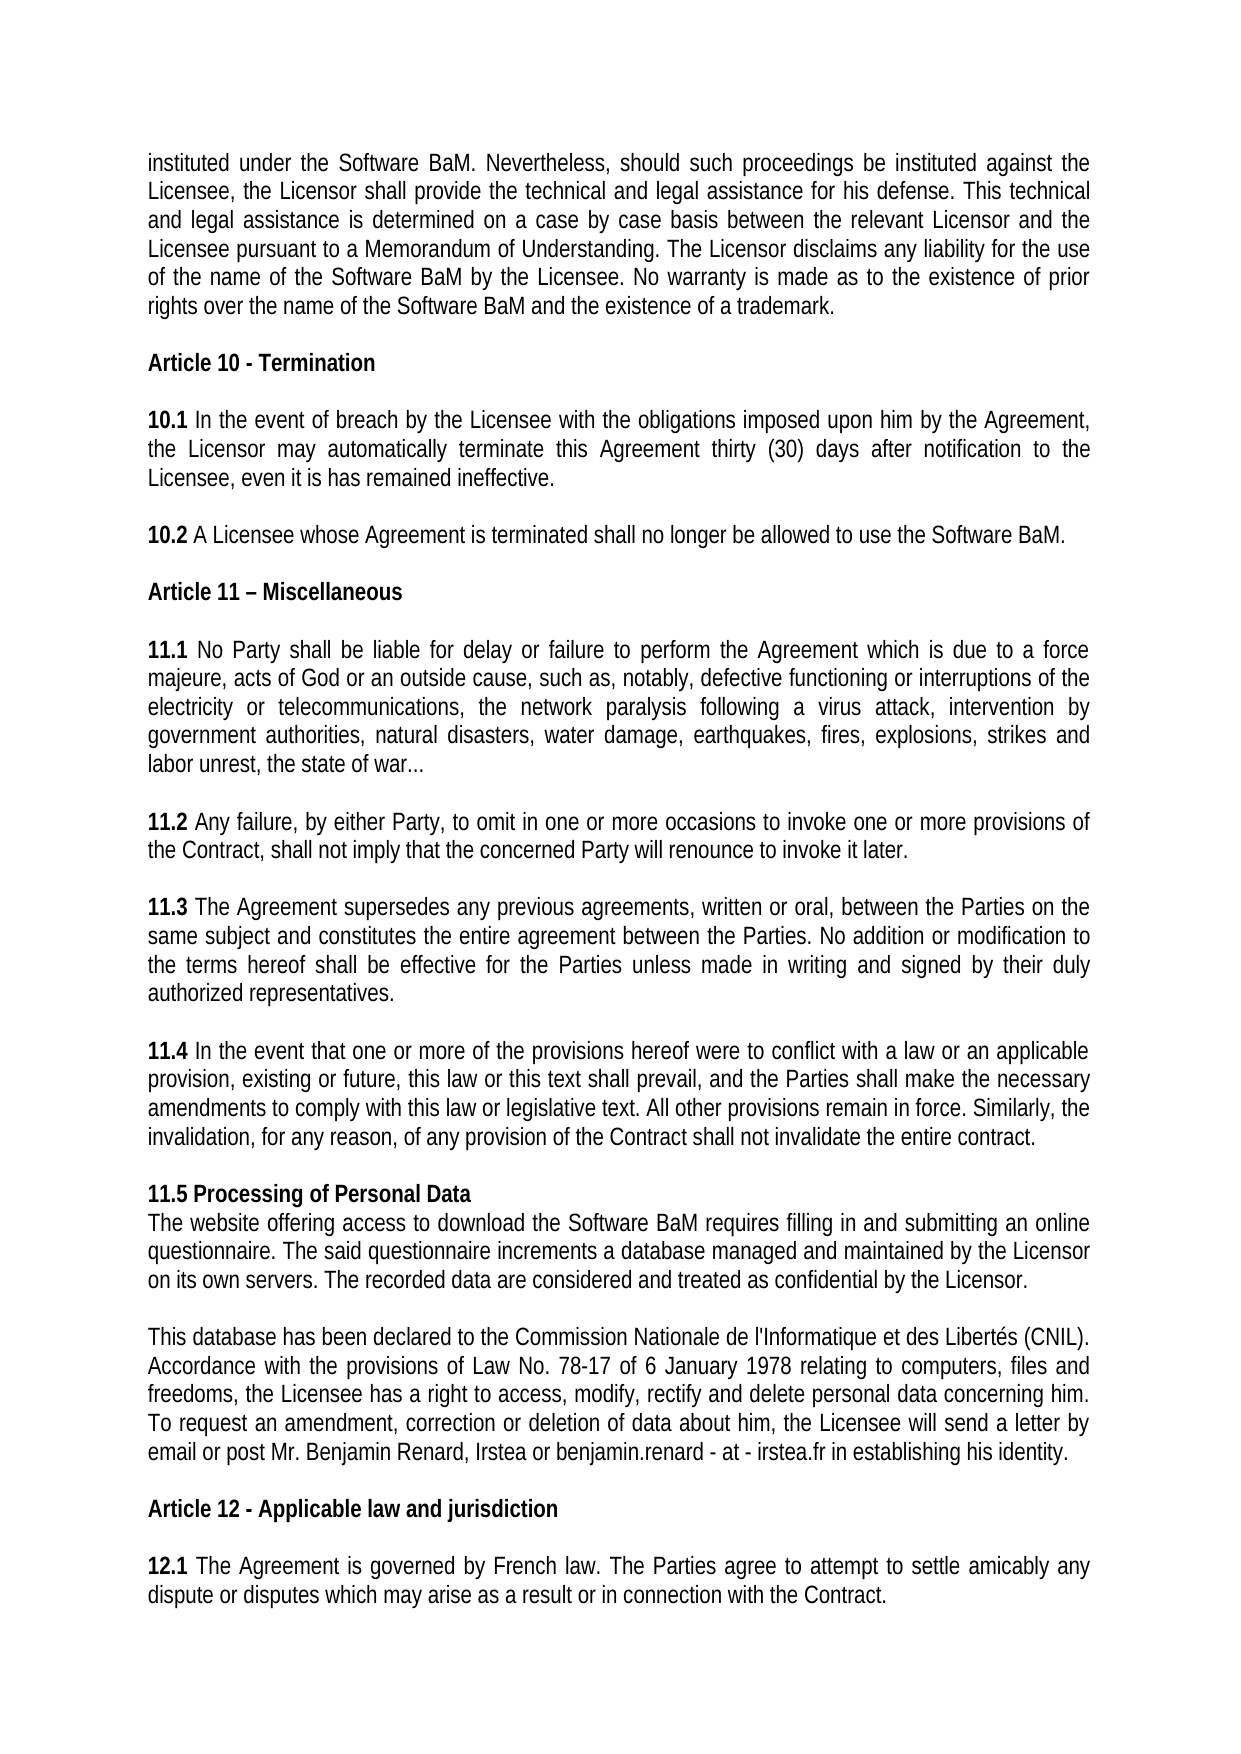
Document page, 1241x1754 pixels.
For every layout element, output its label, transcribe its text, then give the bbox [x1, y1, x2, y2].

text 11.1 No Party shall be liable for delay or failure to perform the Agreement which is due to a force majeure, acts of God or an outside cause, such as, notably, defective functioning or interruptions of the electricity or telecommunications, the network paralysis following a virus attack, intervention by government authorities, natural disasters, water damage, earthquakes, fires, explosions, strikes and labor unrest, the state of war... [148, 634, 1093, 778]
text 10.2 A Licensee whose Agreement is terminated shall no longer be allowed to use the Software BaM. [148, 520, 1093, 549]
text 12.1 The Agreement is governed by French law. The Parties agree to attempt to settle amicably any dispute or disputes which may arise as a result or in connection with the Contract. [148, 1551, 1093, 1608]
text The website offering access to download the Software BaM requires filling in and submitting an online questionnaire. The said questionnaire increments a database managed and maintained by the Licensor on its own servers. The recorded data are considered and treated as confidential by the Licensor. [148, 1207, 1093, 1293]
text Article 10 - Termination [148, 348, 1093, 377]
text Article 11 – Miscellaneous [148, 577, 1093, 606]
text 11.4 In the event that one or more of the provisions hereof were to conflict with a law or an applicable provision, existing or future, this law or this text shall prevail, and the Parties shall make the necessary amendments to comply with this law or legislative text. All other provisions remain in force. Similarly, the invalidation, for any reason, of any provision of the Contract shall not invalidate the entire contract. [148, 1036, 1093, 1150]
text This database has been declared to the Commission Nationale de l'Informatique et des Libertés (CNIL). Accordance with the provisions of Law No. 78-17 of 6 January 1978 relating to computers, files and freedoms, the Licensee has a right to access, modify, rectify and delete personal data concerning him. To request an amendment, correction or deletion of data about him, the Licensee will send a letter by email or post Mr. Benjamin Renard, Irstea or benjamin.renard - at - irstea.fr in establishing his identity. [148, 1322, 1093, 1465]
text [148, 148, 1093, 319]
text 10.1 In the event of breach by the Licensee with the obligations imposed upon him by the Agreement, the Licensor may automatically terminate this Agreement thirty (30) days after notification to the Licensee, even it is has remained ineffective. [148, 405, 1093, 491]
text 11.3 The Agreement supersedes any previous agreements, written or oral, between the Parties on the same subject and constitutes the entire agreement between the Parties. No addition or modification to the terms hereof shall be effective for the Parties unless made in writing and signed by their duly authorized representatives. [148, 892, 1093, 1007]
text 11.5 Processing of Personal Data [148, 1179, 1093, 1207]
text 11.2 Any failure, by either Party, to omit in one or more occasions to invoke one or more provisions of the Contract, shall not imply that the concerned Party will renounce to invoke it later. [148, 806, 1093, 864]
text Article 12 - Applicable law and jurisdiction [148, 1494, 1093, 1523]
